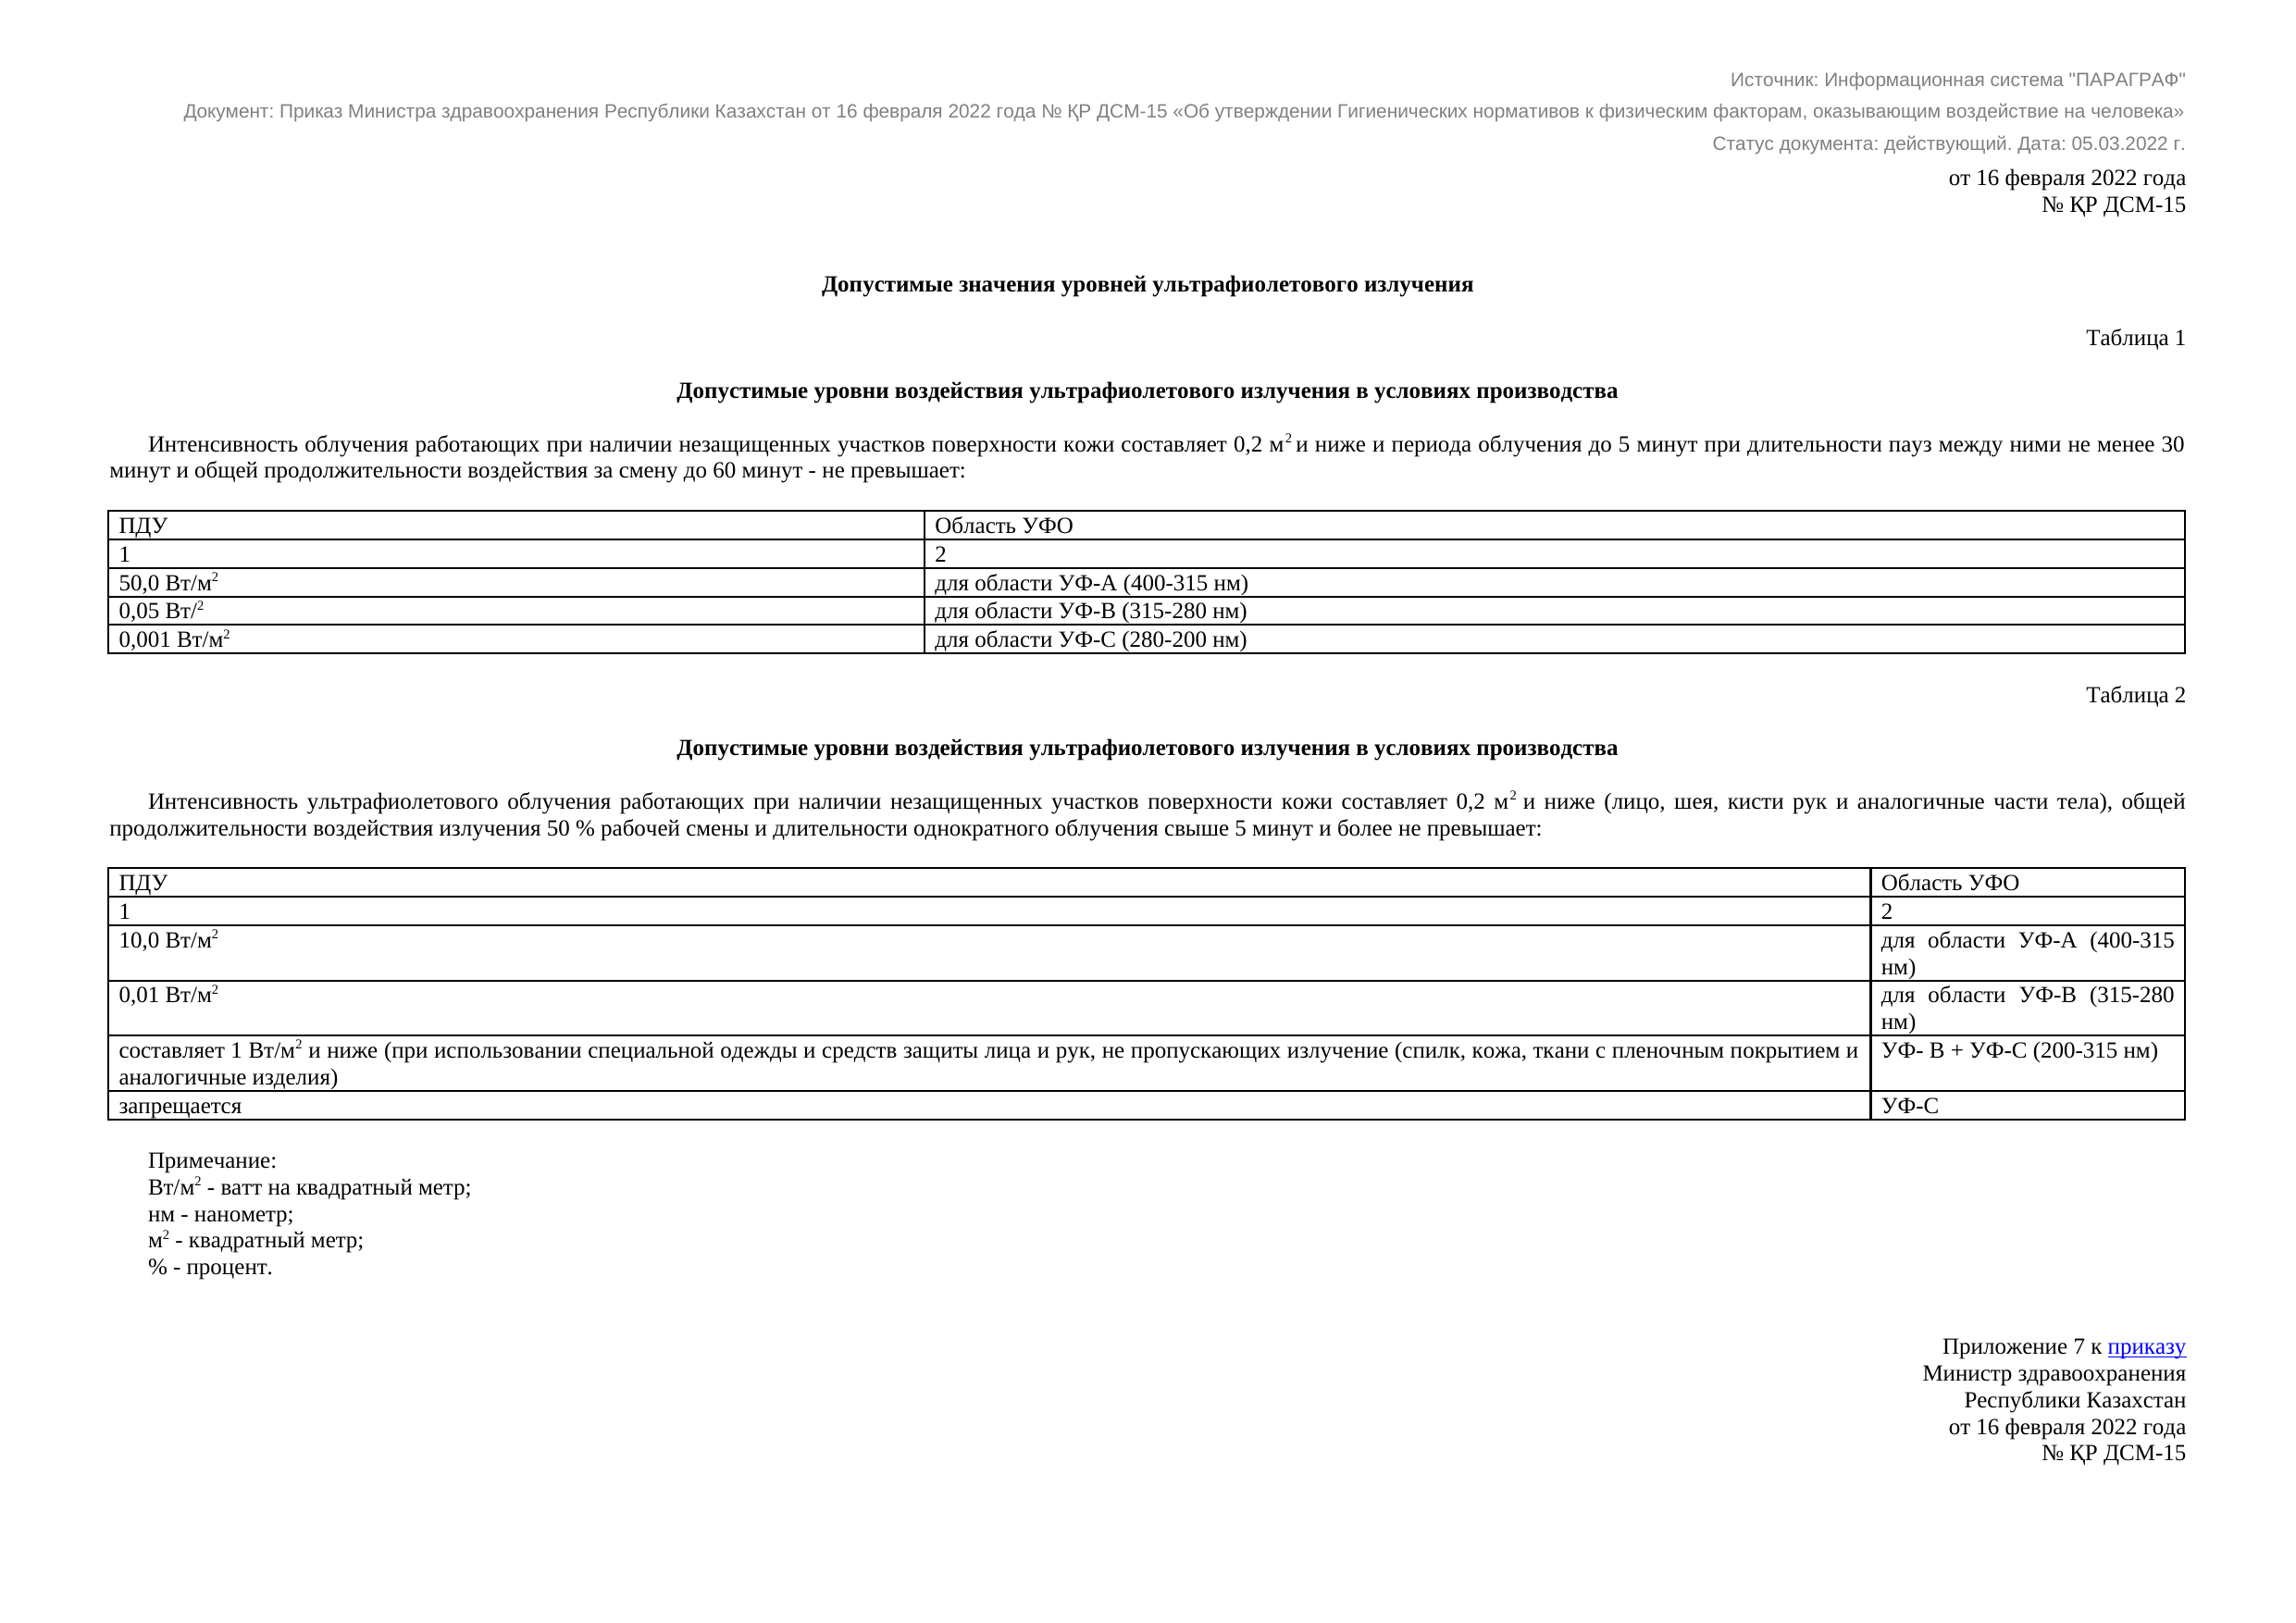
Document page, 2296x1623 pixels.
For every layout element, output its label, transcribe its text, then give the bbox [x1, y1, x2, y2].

text Вт/м2 - ватт на квадратный метр; [109, 1173, 2186, 1200]
text от 16 февраля 2022 года [109, 164, 2186, 191]
text от 16 февраля 2022 года [109, 1413, 2186, 1440]
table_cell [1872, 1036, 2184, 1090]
text Допустимые уровни воздействия ультрафиолетового излучения в условиях производства [109, 734, 2186, 761]
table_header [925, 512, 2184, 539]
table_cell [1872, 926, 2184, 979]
text № ҚР ДСМ-15 [109, 1440, 2186, 1466]
text Приложение 7 к приказу [109, 1333, 2186, 1359]
text Примечание: [109, 1146, 2186, 1173]
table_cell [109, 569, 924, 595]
text Интенсивность ультрафиолетового облучения работающих при наличии незащищенных участков поверхности кожи составляет 0,2 м2 и ниже (лицо, шея, кисти рук и аналогичные части тела), общей продолжительности воздействия излучения 50 % рабочей смены и длительности однократного облучения свыше 5 минут и более не превышает: [109, 787, 2186, 840]
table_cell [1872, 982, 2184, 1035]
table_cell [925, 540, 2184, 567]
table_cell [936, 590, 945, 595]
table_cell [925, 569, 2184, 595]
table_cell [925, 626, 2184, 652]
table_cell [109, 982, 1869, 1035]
text Интенсивность облучения работающих при наличии незащищенных участков поверхности кожи составляет 0,2 м2 и ниже и периода облучения до 5 минут при длительности пауз между ними не менее 30 минут и общей продолжительности воздействия за смену до 60 минут - не превышает: [109, 430, 2186, 483]
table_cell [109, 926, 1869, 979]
text Министр здравоохранения [109, 1359, 2186, 1386]
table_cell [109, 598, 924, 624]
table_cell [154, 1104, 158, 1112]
text нм - нанометр; [109, 1200, 2186, 1227]
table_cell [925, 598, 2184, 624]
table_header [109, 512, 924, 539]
text м2 - квадратный метр; [109, 1227, 2186, 1253]
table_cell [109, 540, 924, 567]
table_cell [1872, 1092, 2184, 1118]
text Допустимые значения уровней ультрафиолетового излучения [109, 270, 2186, 297]
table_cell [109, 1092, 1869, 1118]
text Допустимые уровни воздействия ультрафиолетового излучения в условиях производства [109, 377, 2186, 403]
text Республики Казахстан [109, 1386, 2186, 1413]
text № ҚР ДСМ-15 [109, 191, 2186, 217]
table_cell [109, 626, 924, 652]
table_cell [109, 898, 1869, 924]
text % - процент. [109, 1253, 2186, 1280]
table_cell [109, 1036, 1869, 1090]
text Таблица 2 [109, 681, 2186, 708]
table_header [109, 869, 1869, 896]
text Таблица 1 [109, 324, 2186, 350]
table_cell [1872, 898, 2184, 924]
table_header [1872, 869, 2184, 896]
